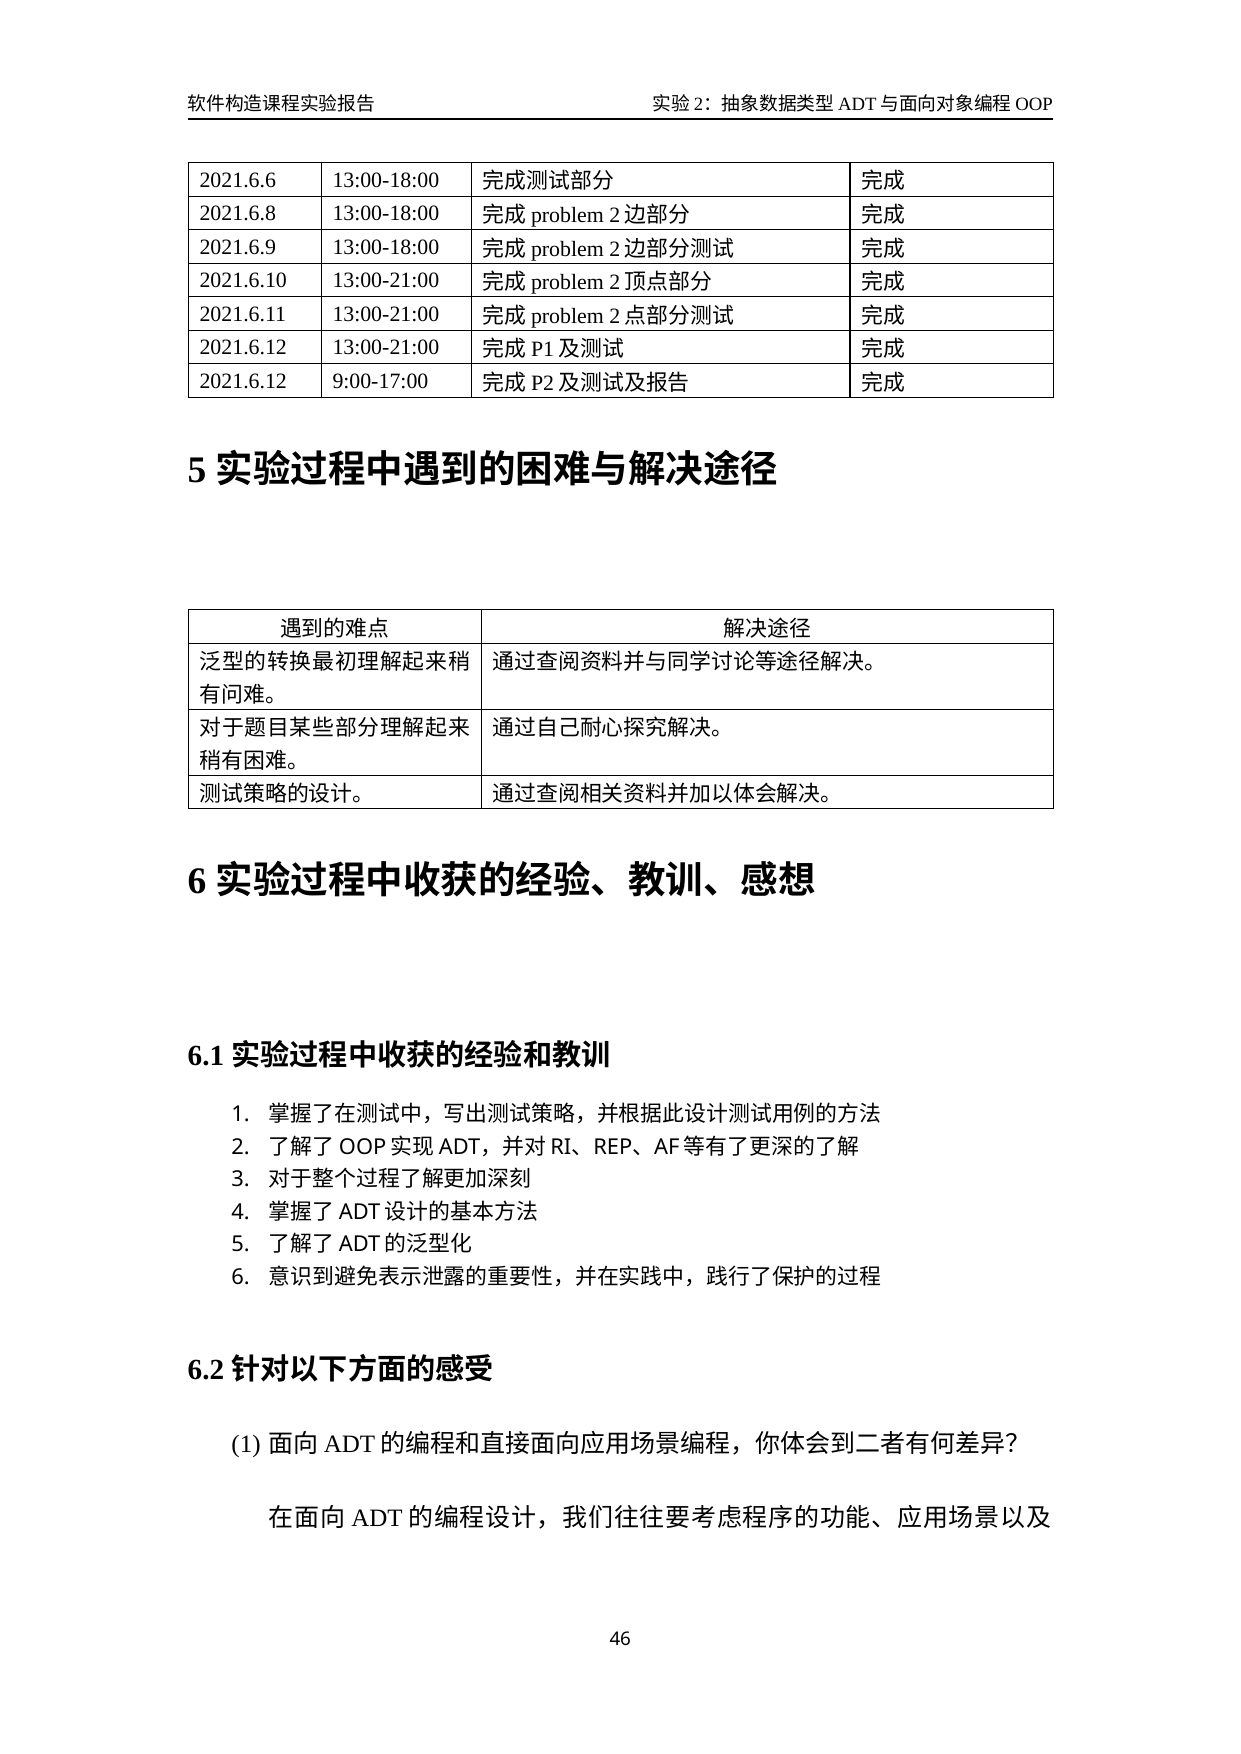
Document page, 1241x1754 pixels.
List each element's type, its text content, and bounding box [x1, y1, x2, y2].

table_cell 完成 [851, 364, 1053, 397]
table_cell 完成P2及测试及报告 [472, 364, 849, 397]
subtitle 实验过程中遇到的困难与解决途径 [187, 433, 1053, 498]
table_cell 13:00-18:00 [322, 197, 471, 229]
subtitle 针对以下方面的感受 [187, 1334, 1053, 1399]
table_cell 2021.6.6 [189, 163, 321, 196]
table_header 解决途径 [482, 610, 1053, 643]
table_cell 13:00-21:00 [322, 264, 471, 296]
table_cell 完成 [851, 163, 1053, 196]
subtitle 实验过程中收获的经验、教训、感想 [187, 845, 1053, 910]
table_cell 对于题目某些部分理解起来稍有困难。 [189, 710, 481, 775]
list 掌握了ADT设计的基本方法 [231, 1193, 1053, 1226]
table_cell 完成 [851, 264, 1053, 296]
table_cell 完成 [851, 331, 1053, 363]
table_cell 13:00-18:00 [322, 163, 471, 196]
list 意识到避免表示泄露的重要性，并在实践中，践行了保护的过程 [231, 1258, 1053, 1291]
table_cell 泛型的转换最初理解起来稍有问难。 [189, 644, 481, 709]
table_cell 13:00-21:00 [322, 297, 471, 330]
table_cell 完成 [851, 230, 1053, 263]
table_cell 13:00-21:00 [322, 331, 471, 363]
list 掌握了在测试中，写出测试策略，并根据此设计测试用例的方法 [231, 1096, 1053, 1128]
table_cell 完成测试部分 [472, 163, 849, 196]
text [231, 1483, 1053, 1548]
table_cell 通过查阅相关资料并加以体会解决。 [482, 776, 1053, 808]
table_cell 完成problem 2边部分 [472, 197, 849, 229]
table_cell 通过自己耐心探究解决。 [482, 710, 1053, 775]
table_cell 完成 [851, 297, 1053, 330]
table_cell 完成problem 2顶点部分 [472, 264, 849, 296]
table_cell 2021.6.10 [189, 264, 321, 296]
table_cell 2021.6.11 [189, 297, 321, 330]
table_cell 测试策略的设计。 [189, 776, 481, 808]
table_cell 完成 [851, 197, 1053, 229]
table_cell 完成problem 2边部分测试 [472, 230, 849, 263]
table_cell 2021.6.9 [189, 230, 321, 263]
table_header 遇到的难点 [189, 610, 481, 643]
list 了解了OOP实现ADT，并对RI、REP、AF等有了更深的了解 [231, 1128, 1053, 1161]
table_cell 2021.6.12 [189, 331, 321, 363]
list 对于整个过程了解更加深刻 [231, 1161, 1053, 1193]
table_cell 13:00-18:00 [322, 230, 471, 263]
list 面向ADT的编程和直接面向应用场景编程，你体会到二者有何差异？ [231, 1409, 1053, 1474]
table_cell 2021.6.12 [189, 364, 321, 397]
table_cell 通过查阅资料并与同学讨论等途径解决。 [482, 644, 1053, 709]
list 了解了ADT的泛型化 [231, 1226, 1053, 1258]
table_cell 完成P1及测试 [472, 331, 849, 363]
table_cell 9:00-17:00 [322, 364, 471, 397]
subtitle 实验过程中收获的经验和教训 [187, 1021, 1053, 1086]
table_cell 完成problem 2点部分测试 [472, 297, 849, 330]
table_cell 2021.6.8 [189, 197, 321, 229]
